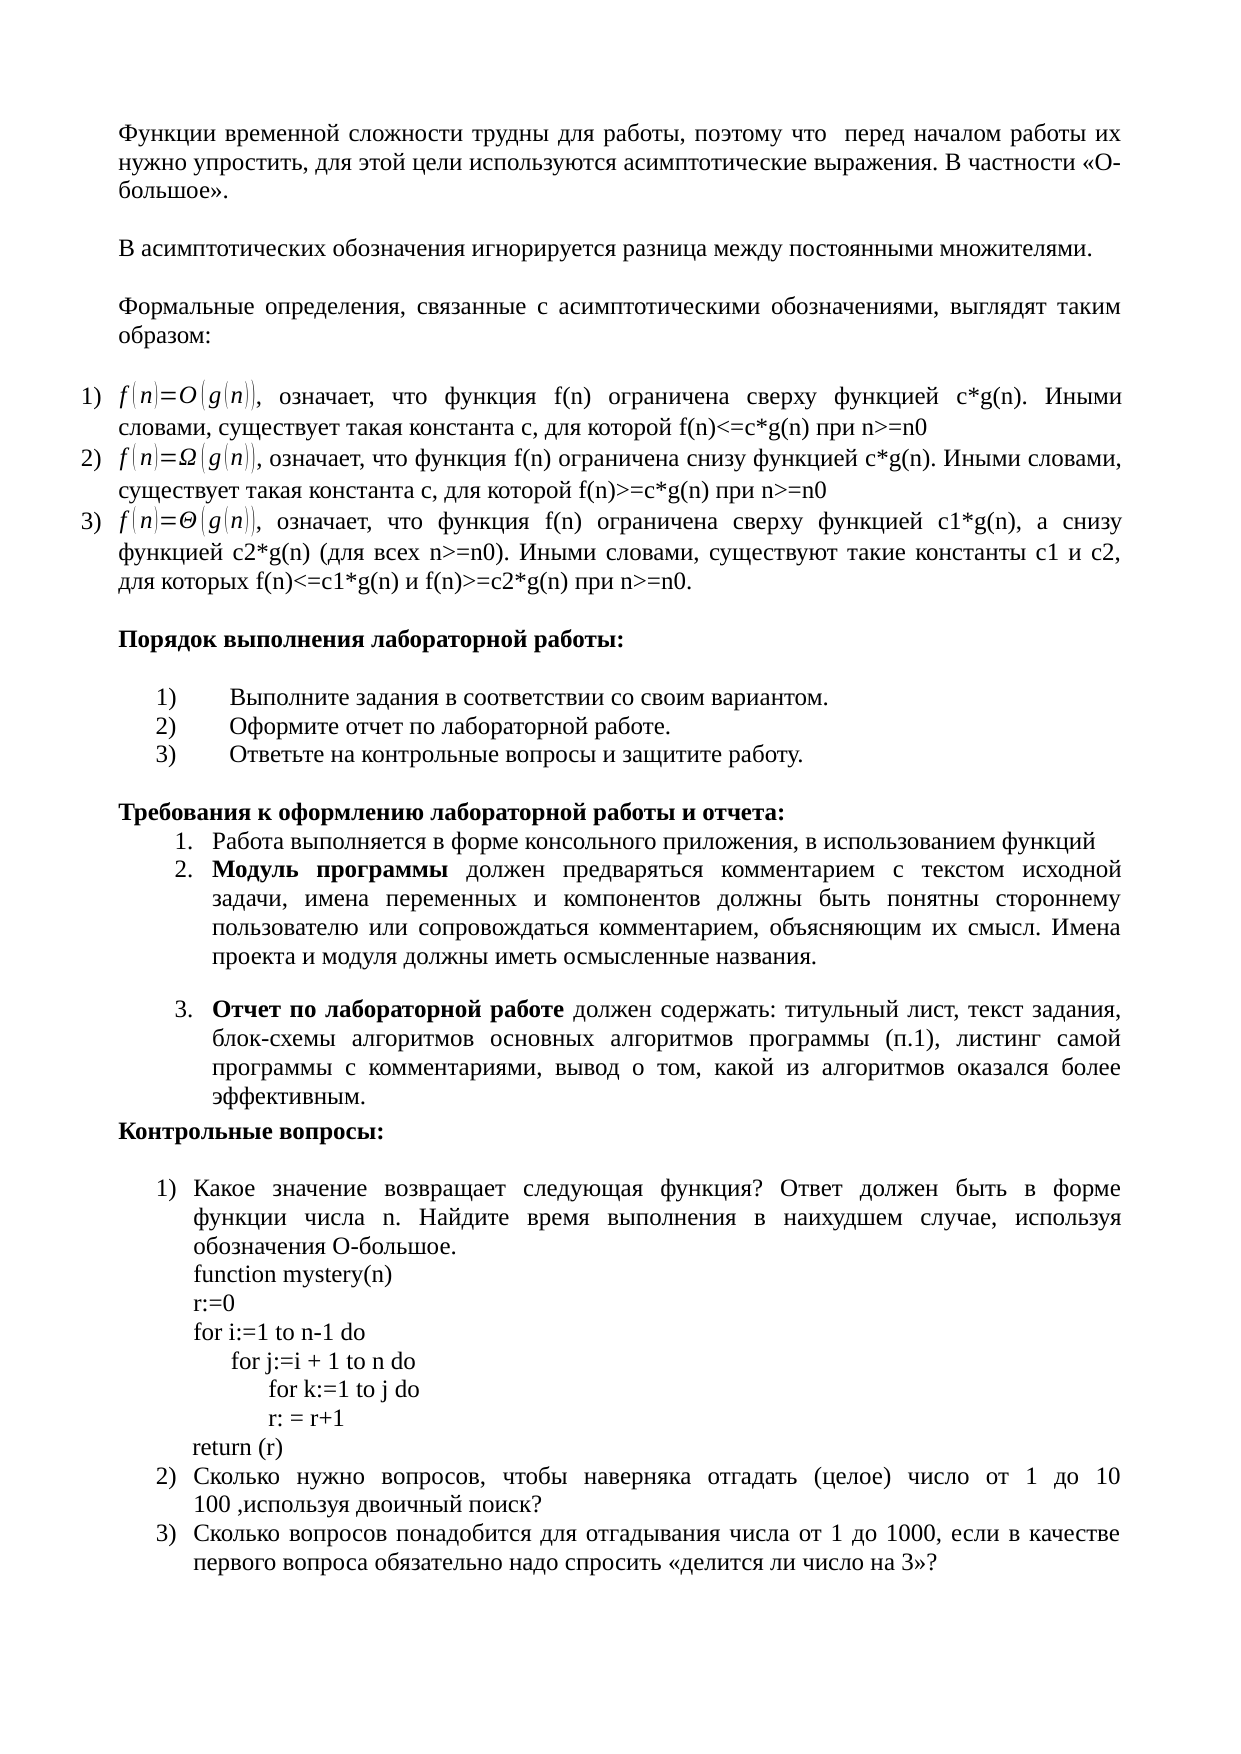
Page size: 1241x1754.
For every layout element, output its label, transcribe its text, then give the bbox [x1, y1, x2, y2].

text Формальные определения, связанные с асимптотическими обозначениями, выглядят таким образом: [118, 291, 1122, 349]
text Контрольные вопросы: [118, 1116, 1122, 1144]
text r:=0 [193, 1288, 1122, 1317]
list Отчет по лабораторной работе должен содержать: титульный лист, текст задания, блок-схемы алгоритмов основных алгоритмов программы (п.1), листинг самой программы с комментариями, вывод о том, какой из алгоритмов оказался более эффективным. [174, 994, 1122, 1109]
list Выполните задания в соответствии со своим вариантом. [156, 682, 1122, 711]
text for i:=1 to n-1 do [193, 1317, 1122, 1346]
list Ответьте на контрольные вопросы и защитите работу. [155, 739, 1122, 768]
list Оформите отчет по лабораторной работе. [155, 711, 1122, 739]
text В асимптотических обозначения игнорируется разница между постоянными множителями. [118, 233, 1122, 262]
text for k:=1 to j do [268, 1374, 1122, 1403]
text function mystery(n) [193, 1259, 1122, 1288]
text return (r) [118, 1432, 1122, 1461]
list Какое значение возвращает следующая функция? Ответ должен быть в форме функции числа n. Найдите время выполнения в наихудшем случае, используя обозначения O-большое. [156, 1173, 1122, 1259]
list , означает, что функция f(n) ограничена сверху функцией c1*g(n), а снизу функцией c2*g(n) (для всех n>=n0). Иными словами, существуют такие константы с1 и с2, для которых f(n)<=c1*g(n) и f(n)>=c2*g(n) при n>=n0. [81, 503, 1122, 595]
list Сколько вопросов понадобится для отгадывания числа от 1 до 1000, если в качестве первого вопроса обязательно надо спросить «делится ли число на 3»? [156, 1518, 1122, 1576]
text Требования к оформлению лабораторной работы и отчета: [118, 797, 1122, 826]
list Модуль программы должен предваряться комментарием с текстом исходной задачи, имена переменных и компонентов должны быть понятны стороннему пользователю или сопровождаться комментарием, объясняющим их смысл. Имена проекта и модуля должны иметь осмысленные названия. [174, 854, 1122, 969]
text Порядок выполнения лабораторной работы: [118, 624, 1122, 653]
text r: = r+1 [268, 1403, 1122, 1432]
text for j:=i + 1 to n do [231, 1346, 1122, 1374]
text Функции временной сложности трудны для работы, поэтому что перед началом работы их нужно упростить, для этой цели используются асимптотические выражения. В частности «О-большое». [118, 118, 1122, 204]
list Работа выполняется в форме консольного приложения, в использованием функций [174, 826, 1122, 854]
list Сколько нужно вопросов, чтобы наверняка отгадать (целое) число от 1 до 10 100 ,используя двоичный поиск? [156, 1461, 1122, 1518]
list , означает, что функция f(n) ограничена сверху функцией c*g(n). Иными словами, существует такая константа с, для которой f(n)<=c*g(n) при n>=n0 [81, 378, 1122, 441]
list , означает, что функция f(n) ограничена снизу функцией c*g(n). Иными словами, существует такая константа с, для которой f(n)>=c*g(n) при n>=n0 [81, 441, 1122, 503]
